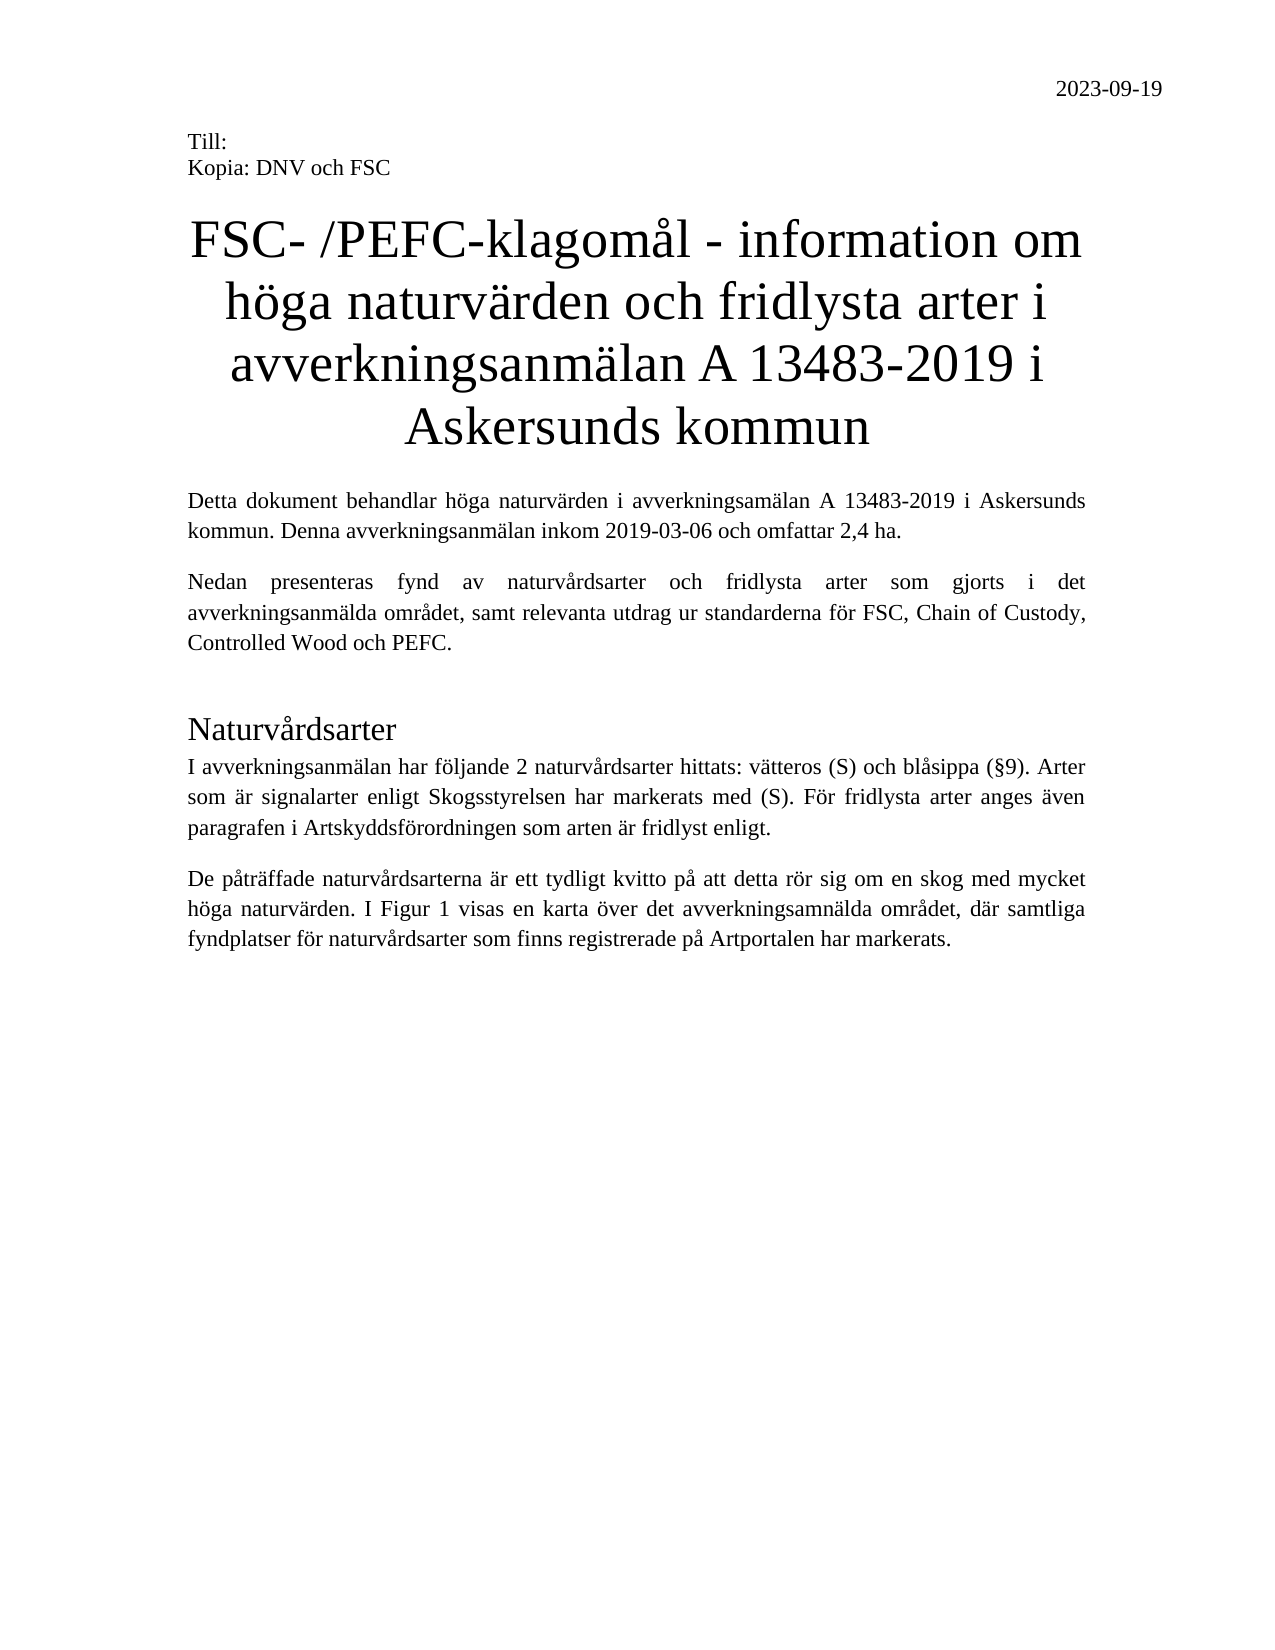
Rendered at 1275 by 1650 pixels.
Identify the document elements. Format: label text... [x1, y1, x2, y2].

subtitle Naturvårdsarter [187, 709, 1087, 747]
text Detta dokument behandlar höga naturvärden i avverkningsamälan A 13483-2019 i Askersunds kommun. Denna avverkningsanmälan inkom 2019-03-06 och omfattar 2,4 ha. [187, 487, 1087, 544]
title FSC- /PEFC-klagomål - information om höga naturvärden och fridlysta arter i avverkningsanmälan A 13483-2019 i Askersunds kommun [187, 207, 1087, 456]
text De påträffade naturvårdsarterna är ett tydligt kvitto på att detta rör sig om en skog med mycket höga naturvärden. I Figur 1 visas en karta över det avverkningsamnälda området, där samtliga fyndplatser för naturvårdsarter som finns registrerade på Artportalen har markerats. [187, 864, 1087, 951]
text I avverkningsanmälan har följande 2 naturvårdsarter hittats: vätteros (S) och blåsippa (§9). Arter som är signalarter enligt Skogsstyrelsen har markerats med (S). För fridlysta arter anges även paragrafen i Artskyddsförordningen som arten är fridlyst enligt. [187, 753, 1087, 840]
text Nedan presenteras fynd av naturvårdsarter och fridlysta arter som gjorts i det avverkningsanmälda området, samt relevanta utdrag ur standarderna för FSC, Chain of Custody, Controlled Wood och PEFC. [187, 568, 1087, 655]
